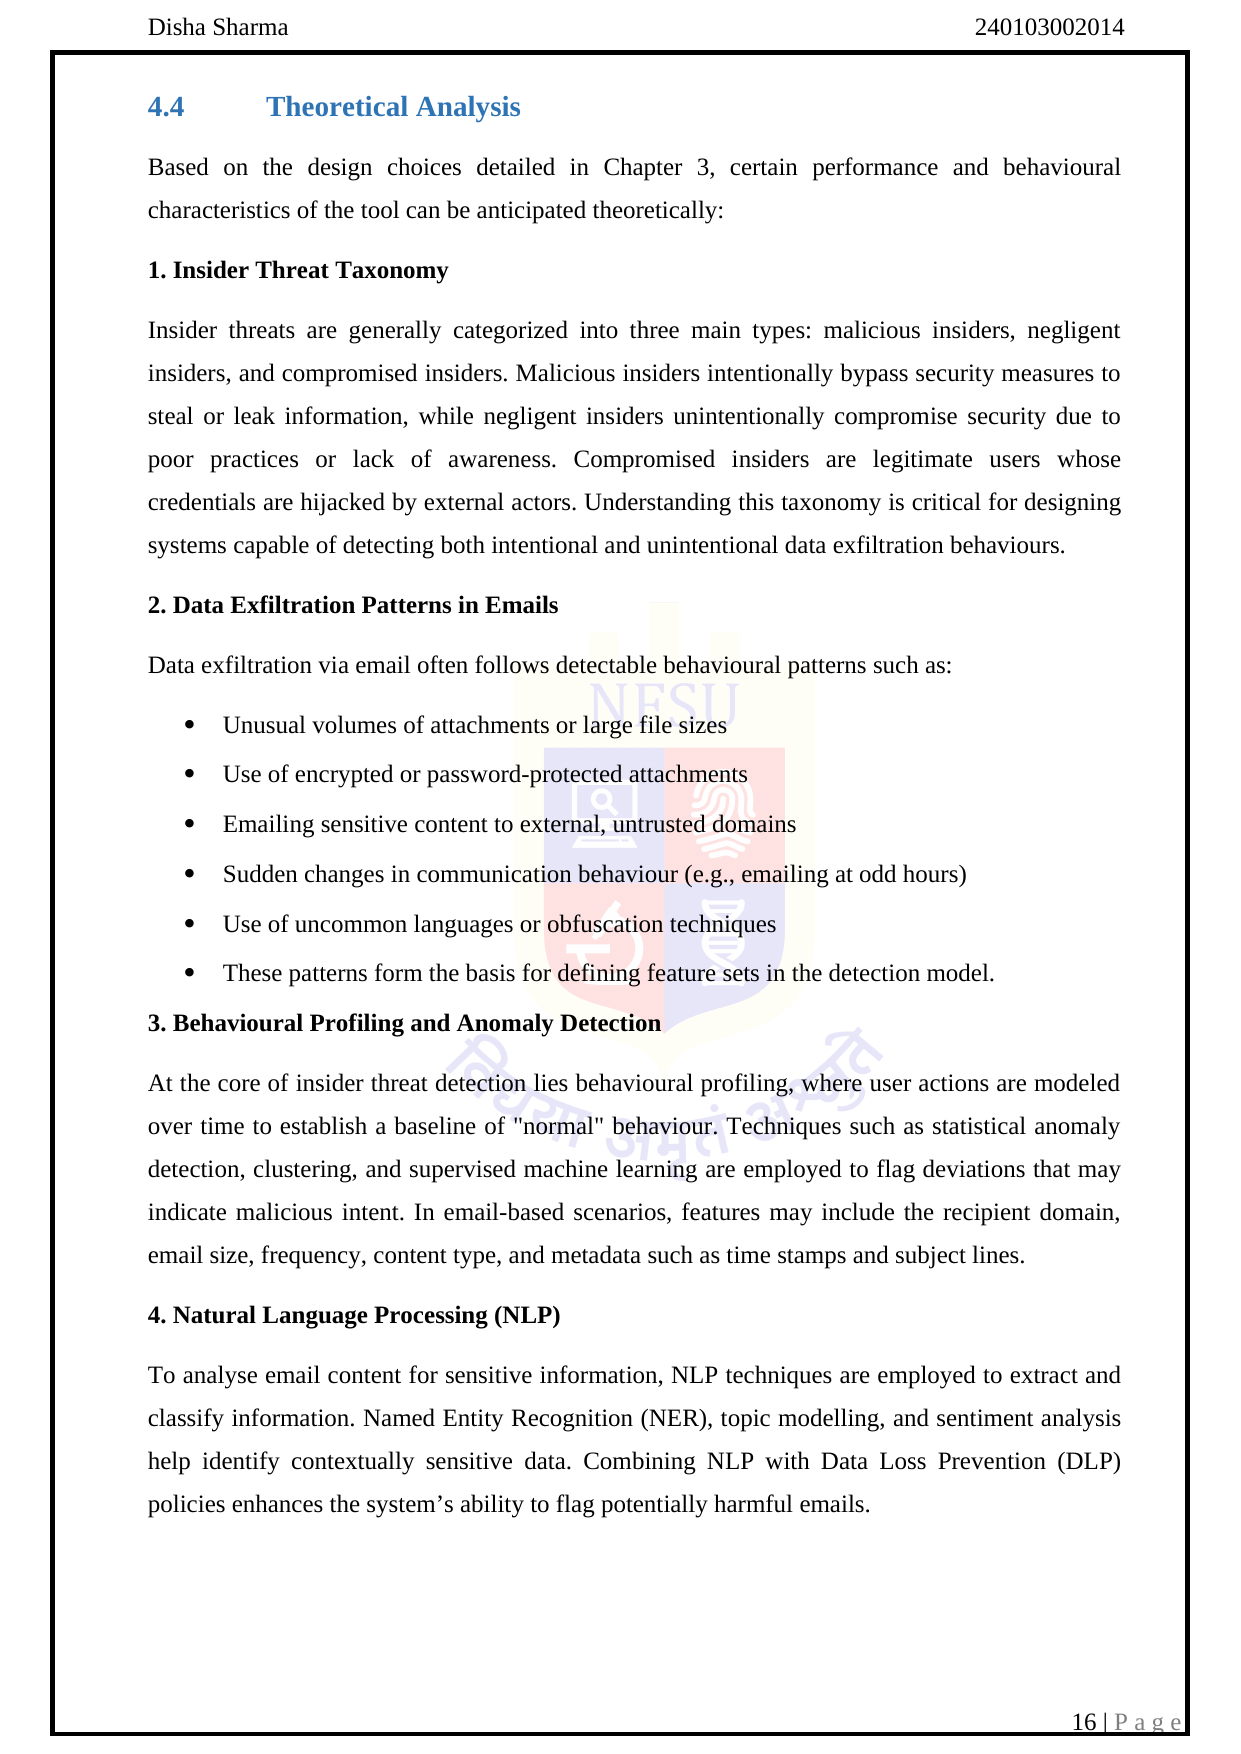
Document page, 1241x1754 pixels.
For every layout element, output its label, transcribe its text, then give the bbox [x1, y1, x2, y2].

text Theoretical Analysis [148, 89, 1122, 122]
text 2. Data Exfiltration Patterns in Emails [148, 590, 1122, 619]
text 4. Natural Language Processing (NLP) [148, 1300, 1122, 1329]
text 3. Behavioural Profiling and Anomaly Detection [148, 1008, 1122, 1037]
text Insider threats are generally categorized into three main types: malicious insiders, negligent insiders, and compromised insiders. Malicious insiders intentionally bypass security measures to steal or leak information, while negligent insiders unintentionally compromise security due to poor practices or lack of awareness. Compromised insiders are legitimate users whose credentials are hijacked by external actors. Understanding this taxonomy is critical for designing systems capable of detecting both intentional and unintentional data exfiltration behaviours. [148, 315, 1122, 559]
list Sudden changes in communication behaviour (e.g., emailing at odd hours) [185, 859, 1122, 888]
list Use of encrypted or password-protected attachments [185, 759, 1122, 788]
text At the core of insider threat detection lies behavioural profiling, where user actions are modeled over time to establish a baseline of "normal" behaviour. Techniques such as statistical anomaly detection, clustering, and supervised machine learning are employed to flag deviations that may indicate malicious intent. In email-based scenarios, features may include the recipient domain, email size, frequency, content type, and metadata such as time stamps and subject lines. [148, 1068, 1122, 1269]
text 1. Insider Threat Taxonomy [148, 255, 1122, 284]
list Use of uncommon languages or obfuscation techniques [185, 909, 1122, 937]
list Emailing sensitive content to external, untrusted domains [185, 809, 1122, 838]
text Data exfiltration via email often follows detectable behavioural patterns such as: [148, 650, 1122, 679]
list These patterns form the basis for defining feature sets in the detection model. [185, 958, 1122, 987]
text To analyse email content for sensitive information, NLP techniques are employed to extract and classify information. Named Entity Recognition (NER), topic modelling, and sentiment analysis help identify contextually sensitive data. Combining NLP with Data Loss Prevention (DLP) policies enhances the system’s ability to flag potentially harmful emails. [148, 1360, 1122, 1518]
list Unusual volumes of attachments or large file sizes [185, 710, 1122, 739]
text Based on the design choices detailed in Chapter 3, certain performance and behavioural characteristics of the tool can be anticipated theoretically: [148, 152, 1122, 224]
